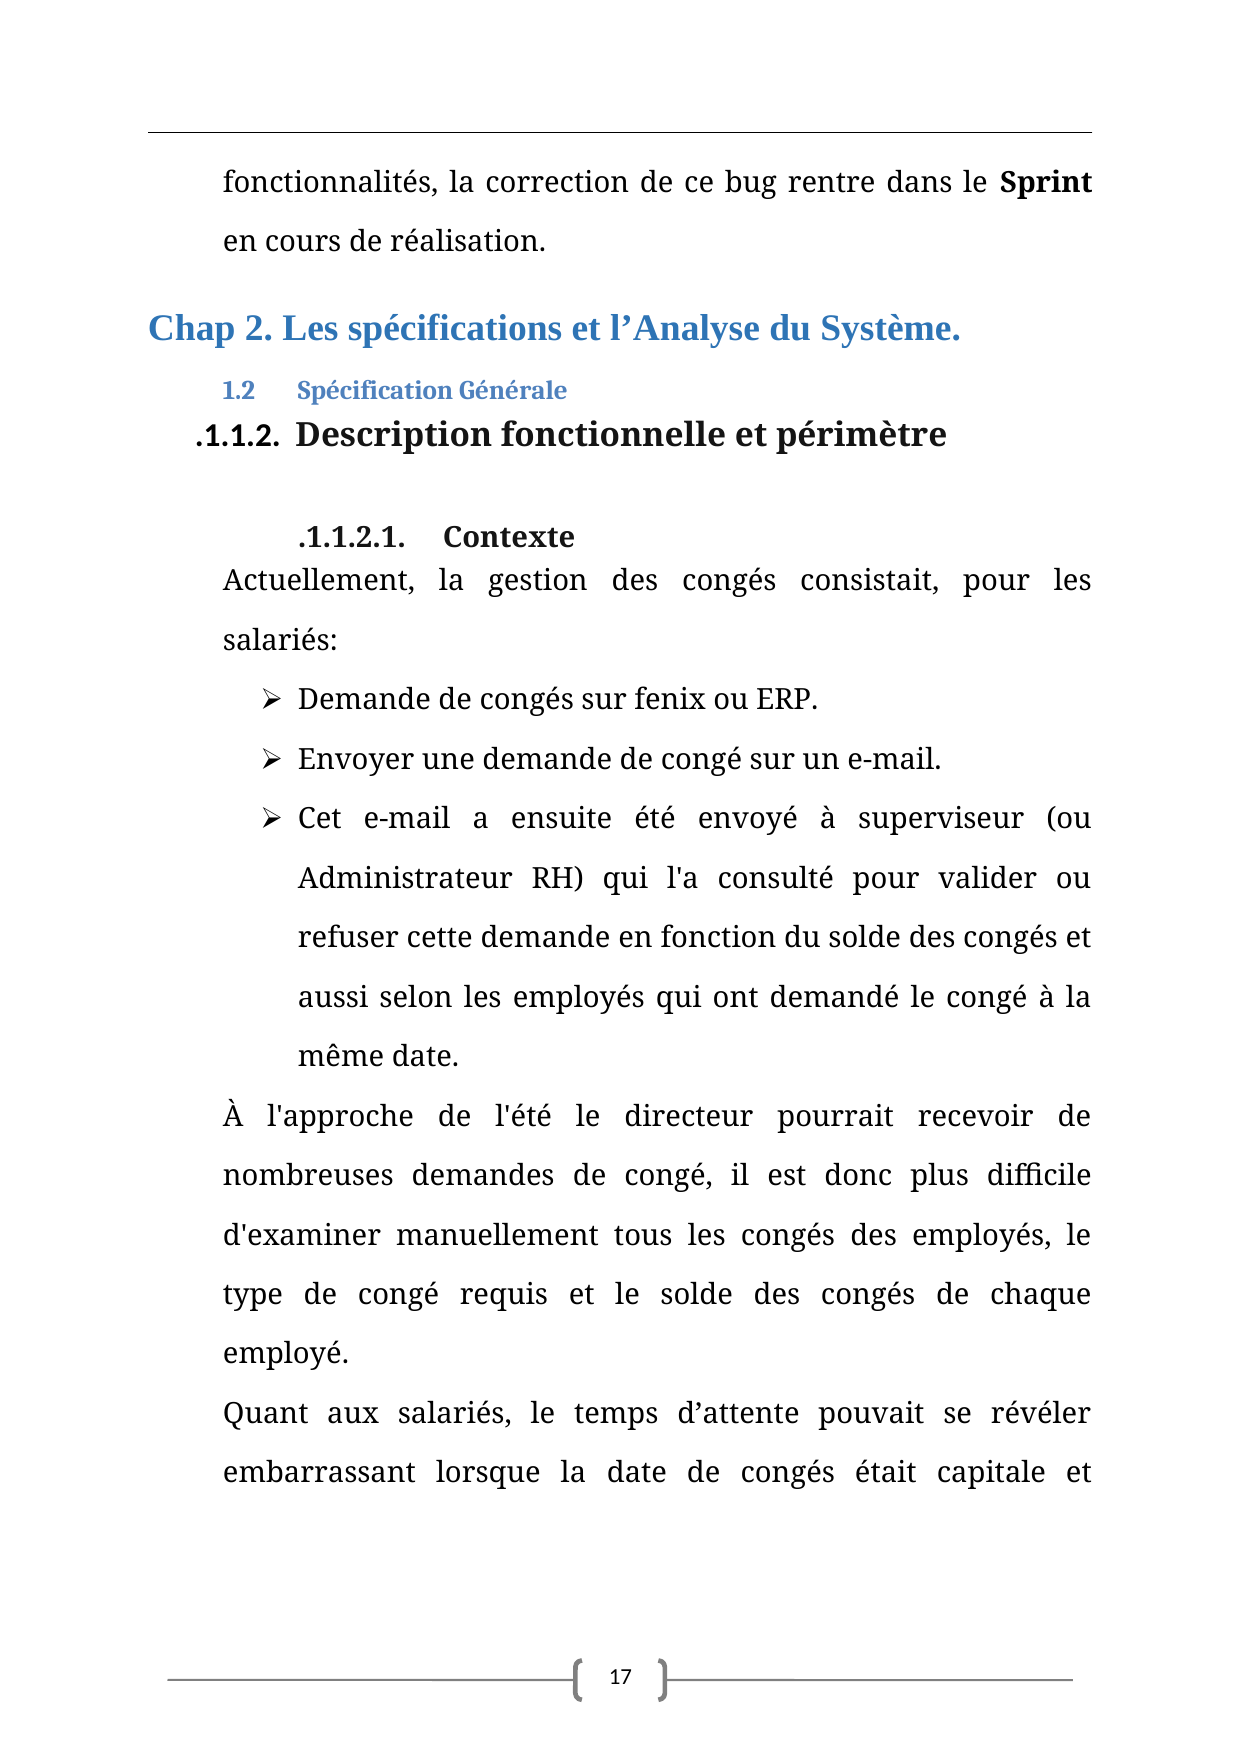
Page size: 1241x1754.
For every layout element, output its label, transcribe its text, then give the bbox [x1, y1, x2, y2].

text À l'approche de l'été le directeur pourrait recevoir de nombreuses demandes de congé, il est donc plus difficile d'examiner manuellement tous les congés des employés, le type de congé requis et le solde des congés de chaque employé. [223, 1095, 1092, 1372]
text Contexte [298, 517, 1092, 556]
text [223, 161, 1092, 260]
text Actuellement, la gestion des congés consistait, pour les salariés: [223, 559, 1092, 659]
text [223, 1392, 1092, 1491]
list Description fonctionnelle et périmètre [194, 411, 1092, 457]
list Envoyer une demande de congé sur un e-mail. [260, 738, 1092, 778]
text Chap 2. Les spécifications et l’Analyse du Système. [148, 305, 1092, 348]
list Demande de congés sur fenix ou ERP. [260, 678, 1092, 718]
list Cet e-mail a ensuite été envoyé à superviseur (ou Administrateur RH) qui l'a consulté pour valider ou refuser cette demande en fonction du solde des congés et aussi selon les employés qui ont demandé le congé à la même date. [260, 797, 1092, 1075]
subtitle Spécification Générale [223, 375, 1092, 407]
